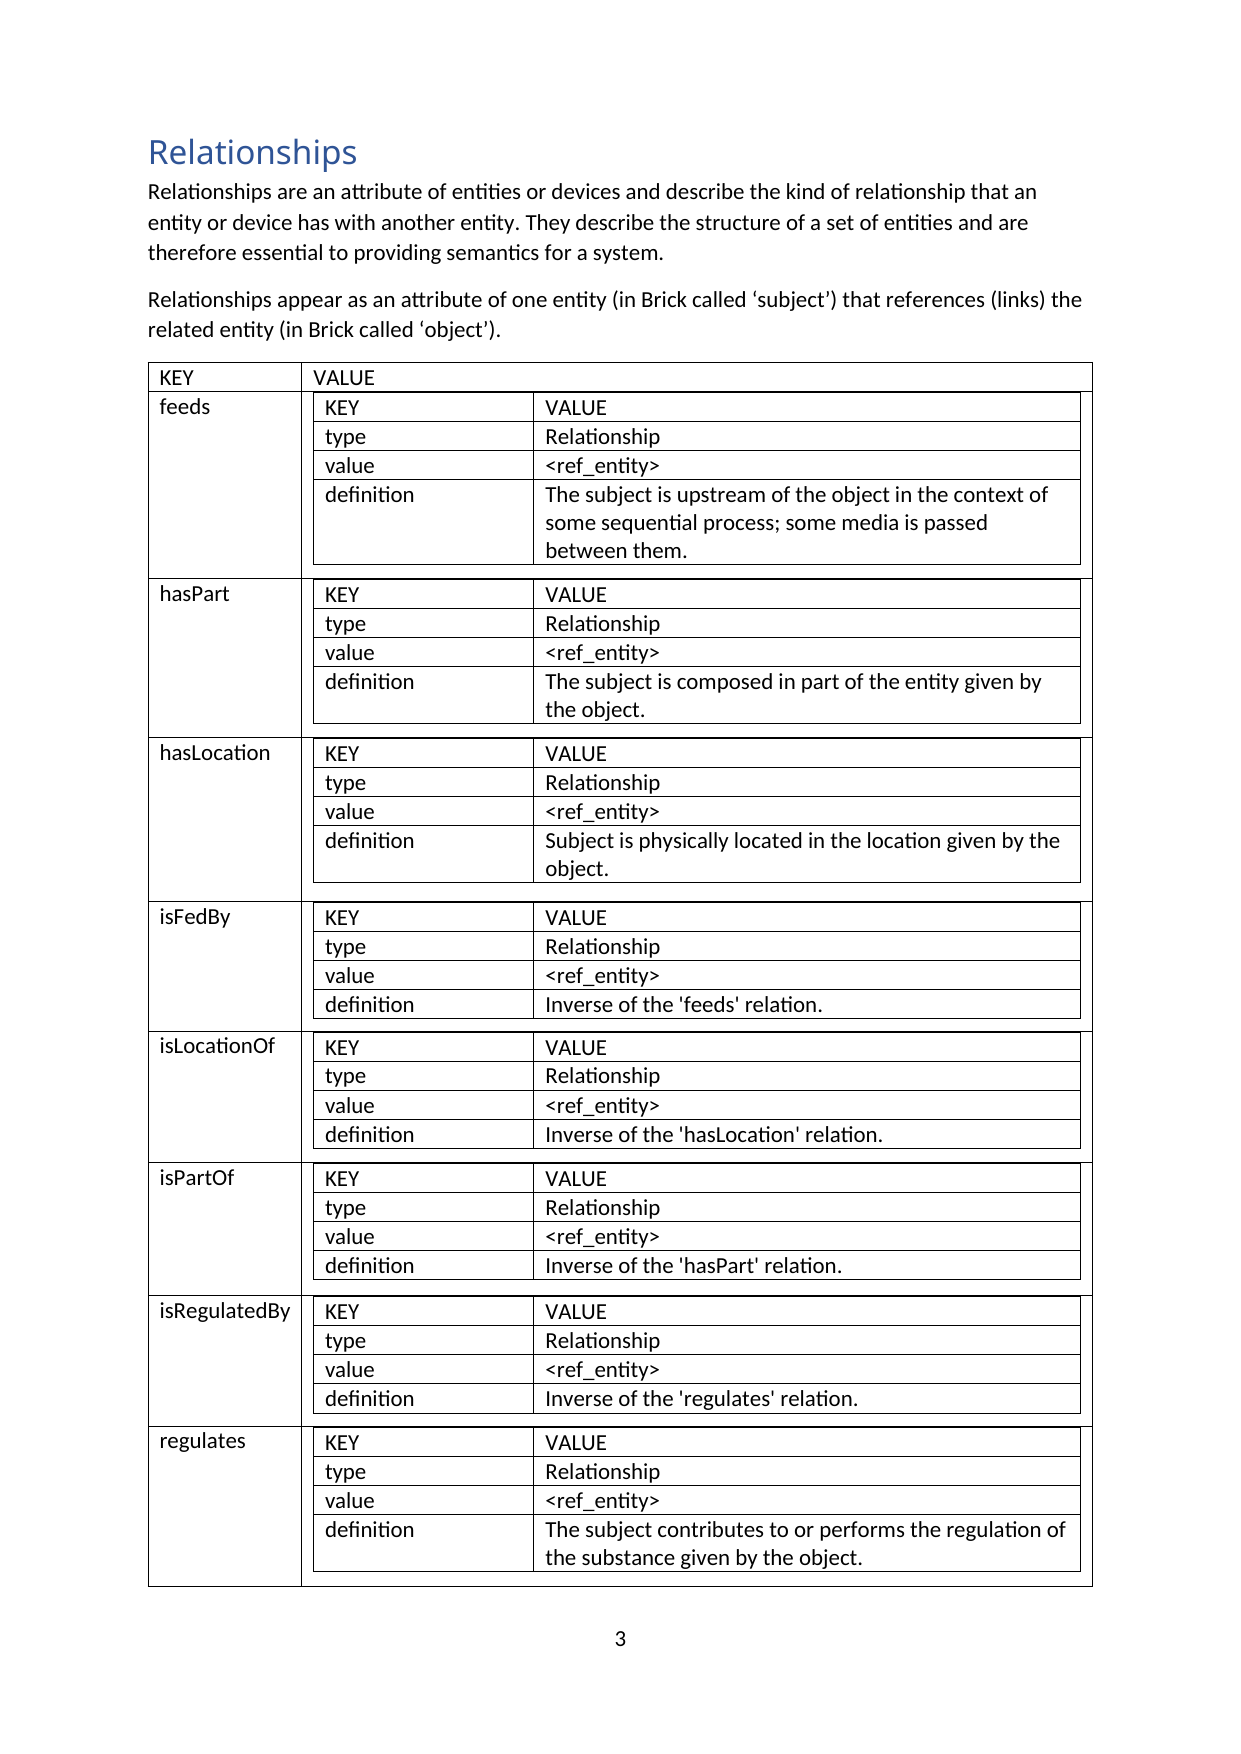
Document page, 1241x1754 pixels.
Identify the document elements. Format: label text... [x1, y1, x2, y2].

subtitle Relationships [148, 128, 1093, 174]
table_cell [302, 1163, 1092, 1295]
table_header VALUE [302, 363, 1092, 391]
table_cell [302, 902, 1092, 1031]
table_cell isRegulatedBy [149, 1296, 301, 1426]
table_cell [302, 738, 1092, 901]
table_cell [302, 1427, 1092, 1586]
table_cell isLocationOf [149, 1032, 301, 1162]
table_cell [302, 579, 1092, 737]
table_cell hasLocation [149, 738, 301, 901]
table_cell [302, 1296, 1092, 1426]
table_cell [302, 1032, 1092, 1162]
table_cell isPartOf [149, 1163, 301, 1295]
table_cell [302, 392, 1092, 578]
text Relationships are an attribute of entities or devices and describe the kind of relationship that an entity or device has with another entity. They describe the structure of a set of entities and are therefore essential to providing semantics for a system. [148, 177, 1093, 266]
table_header KEY [149, 363, 301, 391]
table_cell regulates [149, 1427, 301, 1586]
table_cell hasPart [149, 579, 301, 737]
table_cell feeds [149, 392, 301, 578]
table_cell isFedBy [149, 902, 301, 1031]
text Relationships appear as an attribute of one entity (in Brick called ‘subject’) that references (links) the related entity (in Brick called ‘object’). [148, 285, 1093, 343]
